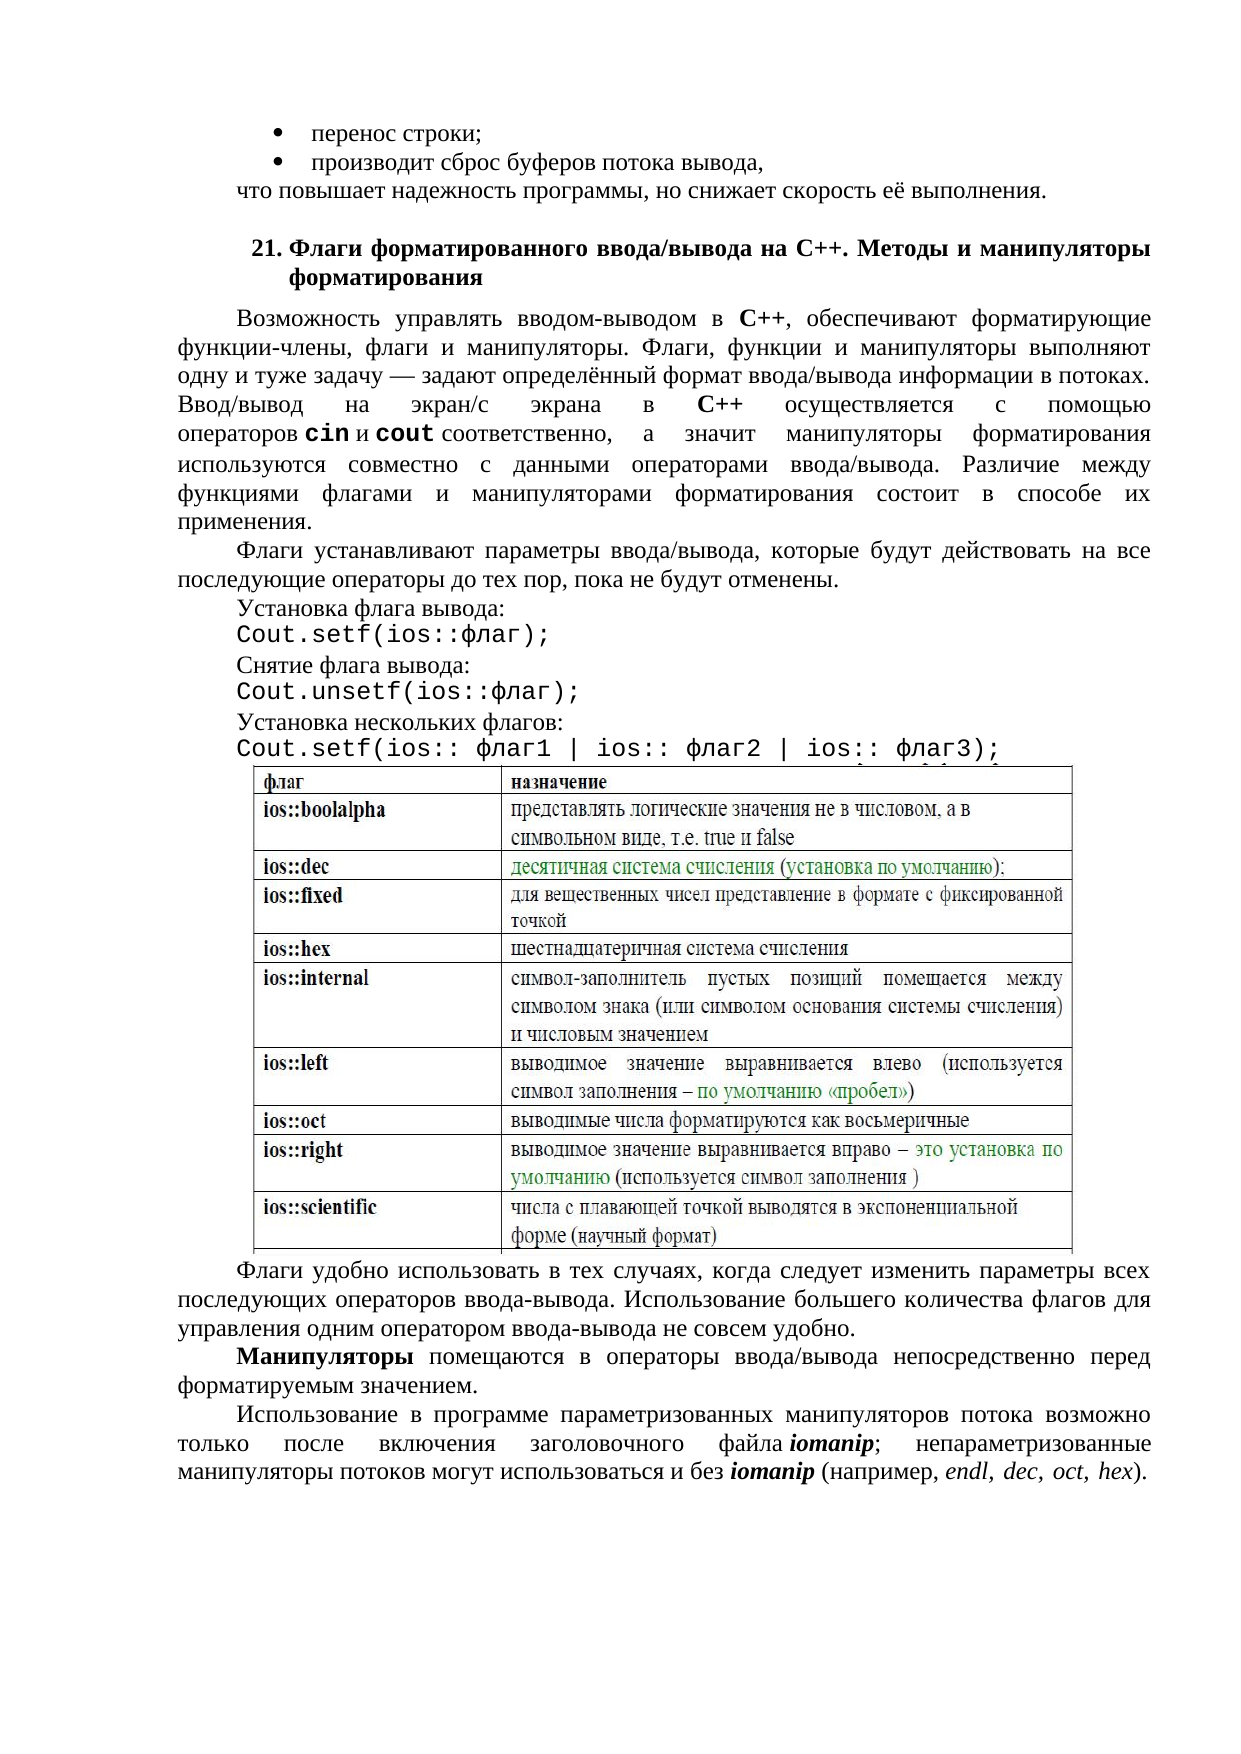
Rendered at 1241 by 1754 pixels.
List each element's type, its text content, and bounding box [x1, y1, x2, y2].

list перенос строки; [274, 118, 1152, 147]
picture [251, 763, 1078, 1256]
text Манипуляторы помещаются в операторы ввода/вывода непосредственно перед форматируемым значением. [177, 1341, 1152, 1399]
text Использование в программе параметризованных манипуляторов потока возможно только после включения заголовочного файла iomanip; непараметризованные манипуляторы потоков могут использоваться и без iomanip (например, endl, dec, oct, hex). [177, 1399, 1152, 1485]
text Установка нескольких флагов: [177, 707, 1152, 736]
text Возможность управлять вводом-выводом в С++, обеспечивают форматирующие функции-члены, флаги и манипуляторы. Флаги, функции и манипуляторы выполняют одну и туже задачу — задают определённый формат ввода/вывода информации в потоках. Ввод/вывод на экран/с экрана в С++ осуществляется с помощью операторов cin и cout соответственно, а значит манипуляторы форматирования используются совместно с данными операторами ввода/вывода. Различие между функциями флагами и манипуляторами форматирования состоит в способе их применения. [177, 303, 1152, 535]
list Флаги форматированного ввода/вывода на С++. Методы и манипуляторы форматирования [251, 233, 1152, 291]
text Флаги устанавливают параметры ввода/вывода, которые будут действовать на все последующие операторы до тех пор, пока не будут отменены. [177, 535, 1152, 593]
text что повышает надежность программы, но снижает скорость её выполнения. [177, 176, 1152, 204]
text Cout.setf(ios:: флаг1 | ios:: флаг2 | ios:: флаг3); [177, 736, 1152, 764]
text Cout.setf(ios::флаг); [177, 621, 1152, 650]
text Cout.unsetf(ios::флаг); [177, 678, 1152, 707]
text Установка флага вывода: [177, 593, 1152, 621]
list производит сброс буферов потока вывода, [274, 147, 1152, 176]
text Снятие флага вывода: [177, 650, 1152, 678]
text Флаги удобно использовать в тех случаях, когда следует изменить параметры всех последующих операторов ввода-вывода. Использование большего количества флагов для управления одним оператором ввода-вывода не совсем удобно. [177, 1255, 1152, 1341]
